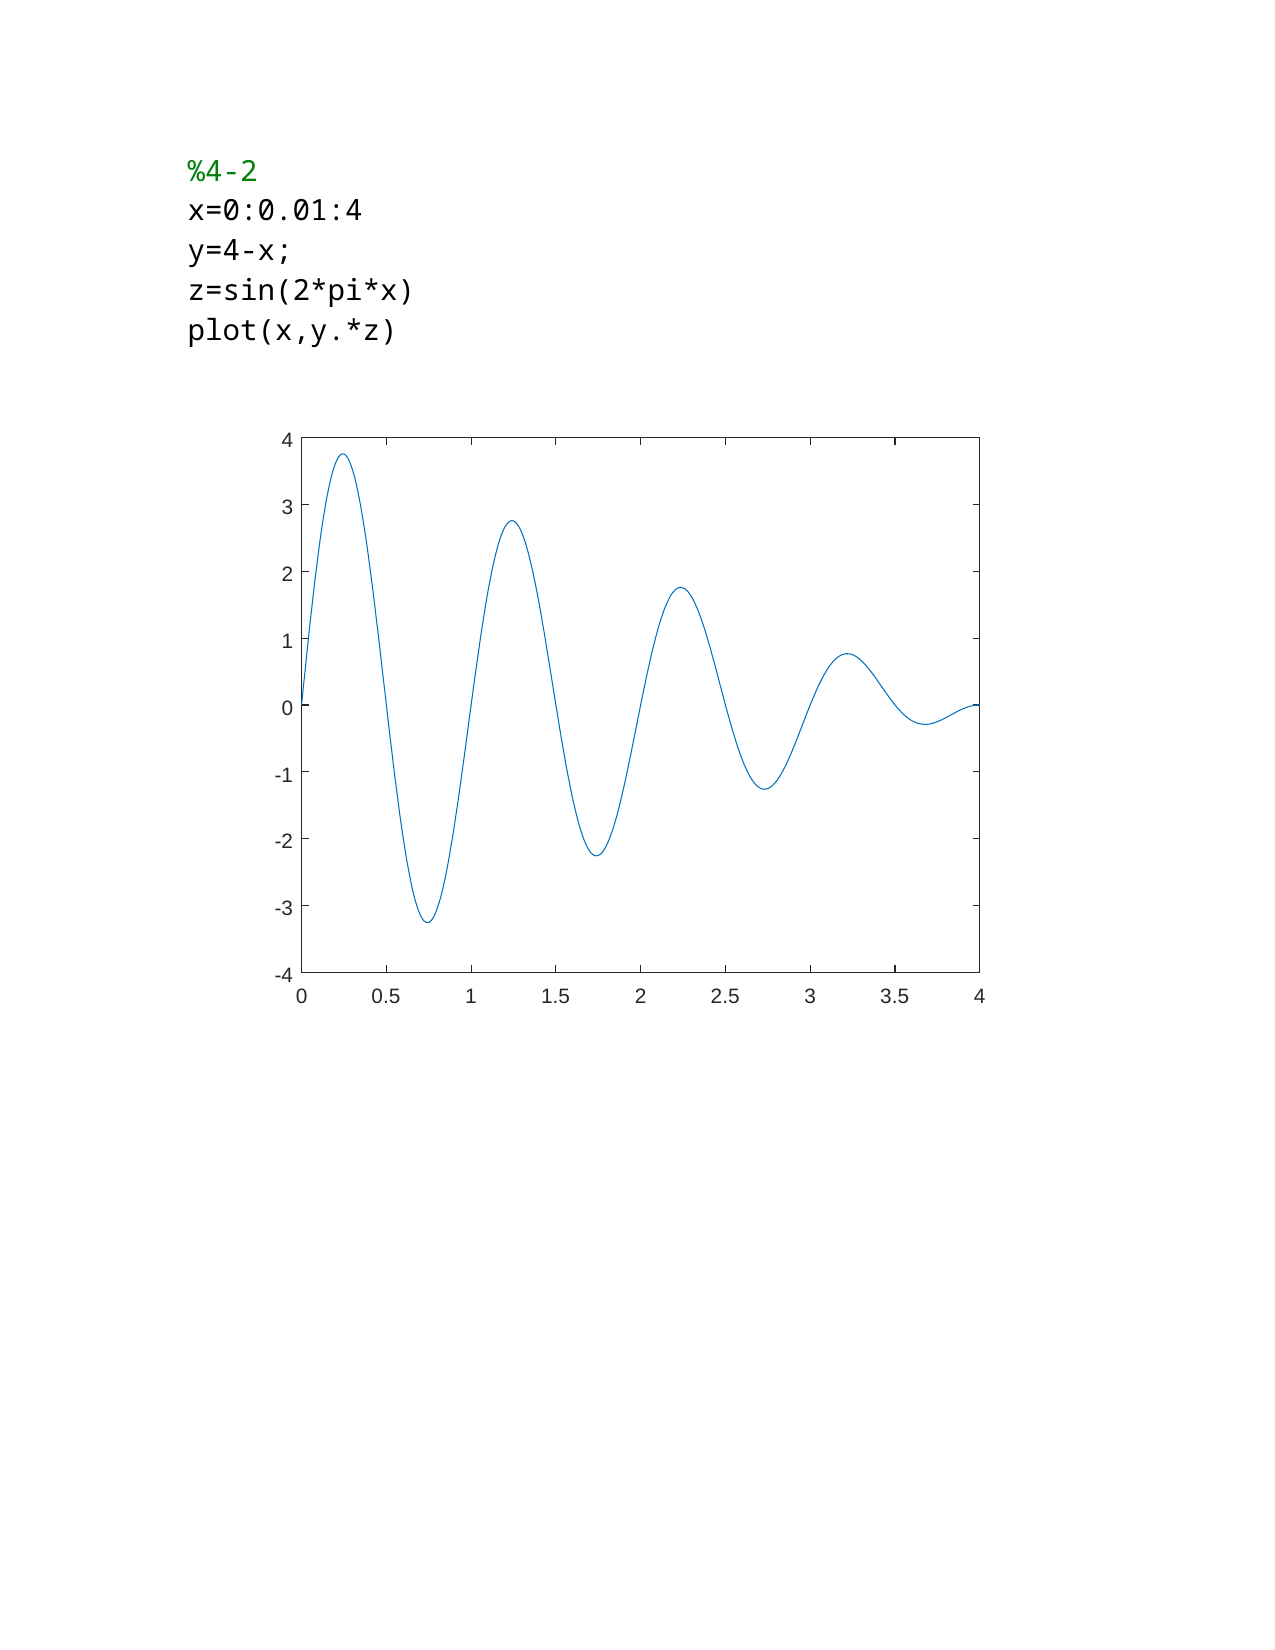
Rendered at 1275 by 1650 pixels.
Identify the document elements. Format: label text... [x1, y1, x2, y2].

text x=0:0.01:4 [187, 190, 1087, 229]
text z=sin(2*pi*x) [187, 269, 1087, 309]
text y=4-x; [187, 229, 1087, 269]
text plot(x,y.*z) [187, 309, 1087, 348]
text %4-2 [187, 150, 1087, 190]
